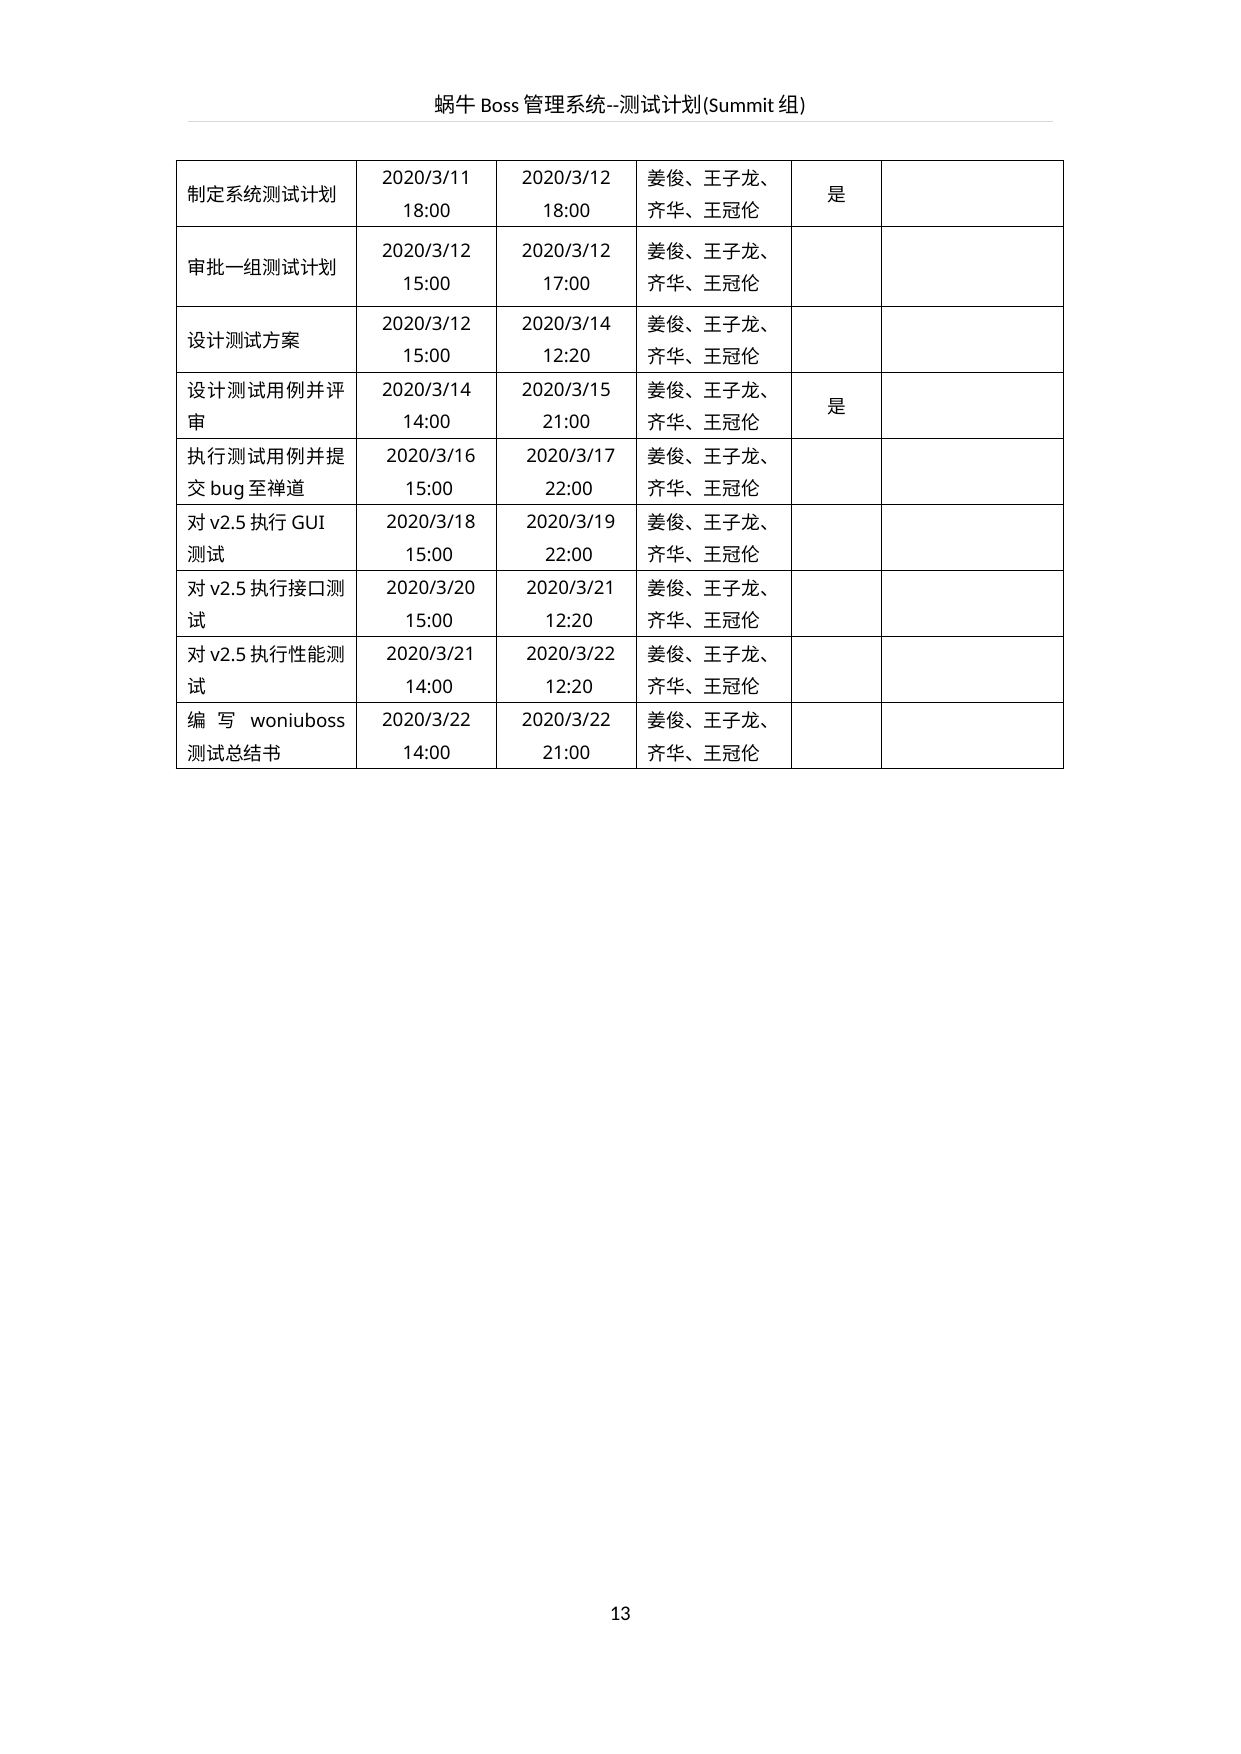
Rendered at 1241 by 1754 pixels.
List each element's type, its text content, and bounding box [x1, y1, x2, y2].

table_cell 姜俊、王子龙、齐华、王冠伦 [637, 227, 791, 306]
table_cell [882, 373, 1063, 438]
table_cell 2020/3/14 14:00 [357, 373, 496, 438]
table_cell 姜俊、王子龙、齐华、王冠伦 [637, 307, 791, 372]
table_cell [882, 505, 1063, 570]
table_cell 2020/3/17 22:00 [497, 439, 636, 504]
table_cell 姜俊、王子龙、齐华、王冠伦 [637, 439, 791, 504]
table_cell 姜俊、王子龙、齐华、王冠伦 [637, 571, 791, 636]
table_cell 设计测试用例并评审 [177, 373, 356, 438]
table_cell 2020/3/11 18:00 [357, 161, 496, 226]
table_cell [882, 703, 1063, 768]
table_cell 制定系统测试计划 [177, 161, 356, 226]
table_cell 2020/3/22 12:20 [497, 637, 636, 702]
table_cell [882, 439, 1063, 504]
table_cell 审批一组测试计划 [177, 227, 356, 306]
table_cell 是 [792, 161, 881, 226]
table_cell 2020/3/22 14:00 [357, 703, 496, 768]
table_cell [882, 637, 1063, 702]
table_cell 是 [792, 373, 881, 438]
table_cell 2020/3/19 22:00 [497, 505, 636, 570]
table_cell 对v2.5执行性能测试 [177, 637, 356, 702]
table_cell 姜俊、王子龙、齐华、王冠伦 [637, 505, 791, 570]
table_cell 2020/3/21 12:20 [497, 571, 636, 636]
table_cell 设计测试方案 [177, 307, 356, 372]
table_cell 执行测试用例并提交bug至禅道 [177, 439, 356, 504]
table_cell 对v2.5执行接口测试 [177, 571, 356, 636]
table_cell [882, 307, 1063, 372]
table_cell 2020/3/20 15:00 [357, 571, 496, 636]
table_cell [792, 307, 881, 372]
table_cell 编写woniuboss测试总结书 [177, 703, 356, 768]
table_cell 姜俊、王子龙、齐华、王冠伦 [637, 703, 791, 768]
table_cell 2020/3/18 15:00 [357, 505, 496, 570]
table_cell 姜俊、王子龙、齐华、王冠伦 [637, 637, 791, 702]
table_cell 2020/3/15 21:00 [497, 373, 636, 438]
table_cell [792, 505, 881, 570]
table_cell [792, 571, 881, 636]
table_cell [882, 161, 1063, 226]
table_cell 姜俊、王子龙、齐华、王冠伦 [637, 373, 791, 438]
table_cell [792, 439, 881, 504]
table_cell [792, 703, 881, 768]
table_cell 对v2.5执行GUI测试 [177, 505, 356, 570]
table_cell 2020/3/22 21:00 [497, 703, 636, 768]
table_cell 2020/3/16 15:00 [357, 439, 496, 504]
table_cell [882, 227, 1063, 306]
table_cell 2020/3/14 12:20 [497, 307, 636, 372]
table_cell 2020/3/21 14:00 [357, 637, 496, 702]
table_cell 2020/3/12 15:00 [357, 227, 496, 306]
table_cell [792, 227, 881, 306]
table_cell [792, 637, 881, 702]
table_cell 2020/3/12 17:00 [497, 227, 636, 306]
table_cell 2020/3/12 18:00 [497, 161, 636, 226]
table_cell 姜俊、王子龙、齐华、王冠伦 [637, 161, 791, 226]
table_cell 2020/3/12 15:00 [357, 307, 496, 372]
table_cell [882, 571, 1063, 636]
